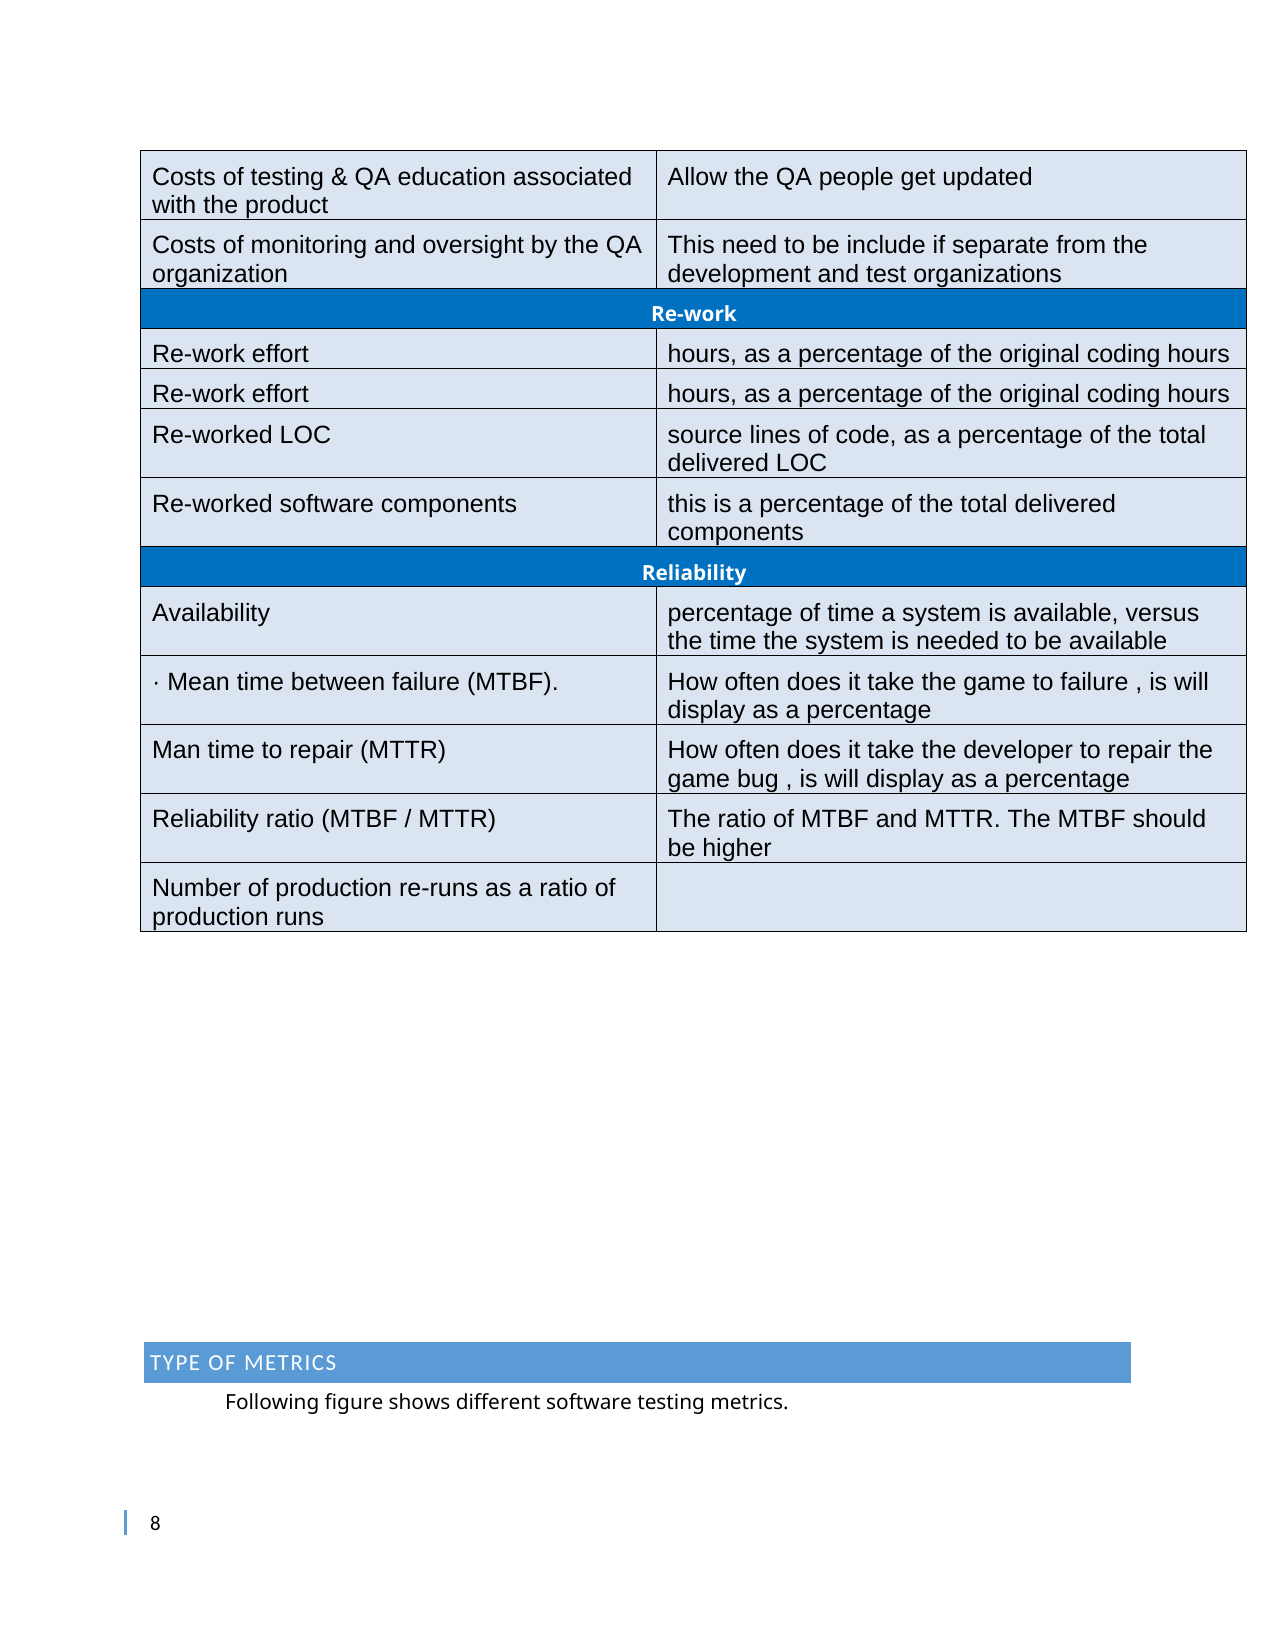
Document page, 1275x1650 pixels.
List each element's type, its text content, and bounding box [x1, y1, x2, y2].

table_cell this is a percentage of the total delivered components [657, 478, 1246, 546]
table_cell Re-work effort [141, 369, 656, 408]
table_cell [657, 863, 1246, 931]
table_cell Number of production re-runs as a ratio of production runs [141, 863, 656, 931]
table_cell Re-work [141, 289, 1246, 328]
table_cell Costs of monitoring and oversight by the QA organization [141, 220, 656, 288]
table_cell How often does it take the developer to repair the game bug , is will display as a percentage [657, 725, 1246, 793]
table_cell · Mean time between failure (MTBF). [141, 656, 656, 724]
table_cell Reliability [141, 547, 1246, 586]
text Following figure shows different software testing metrics. [225, 1387, 1113, 1415]
table_cell Costs of testing & QA education associated with the product [141, 151, 656, 219]
subtitle TYPE OF METRICS [150, 1349, 1125, 1377]
table_cell Reliability ratio (MTBF / MTTR) [141, 794, 656, 862]
table_cell Re-worked LOC [141, 409, 656, 477]
table_cell This need to be include if separate from the development and test organizations [657, 220, 1246, 288]
table_cell hours, as a percentage of the original coding hours [657, 369, 1246, 408]
table_cell How often does it take the game to failure , is will display as a percentage [657, 656, 1246, 724]
table_cell source lines of code, as a percentage of the total delivered LOC [657, 409, 1246, 477]
table_cell Availability [141, 587, 656, 655]
table_cell The ratio of MTBF and MTTR. The MTBF should be higher [657, 794, 1246, 862]
table_cell Man time to repair (MTTR) [141, 725, 656, 793]
table_cell Allow the QA people get updated [657, 151, 1246, 219]
table_cell Re-worked software components [141, 478, 656, 546]
table_cell Re-work effort [141, 329, 656, 368]
table_cell percentage of time a system is available, versus the time the system is needed to be available [657, 587, 1246, 655]
table_cell hours, as a percentage of the original coding hours [657, 329, 1246, 368]
